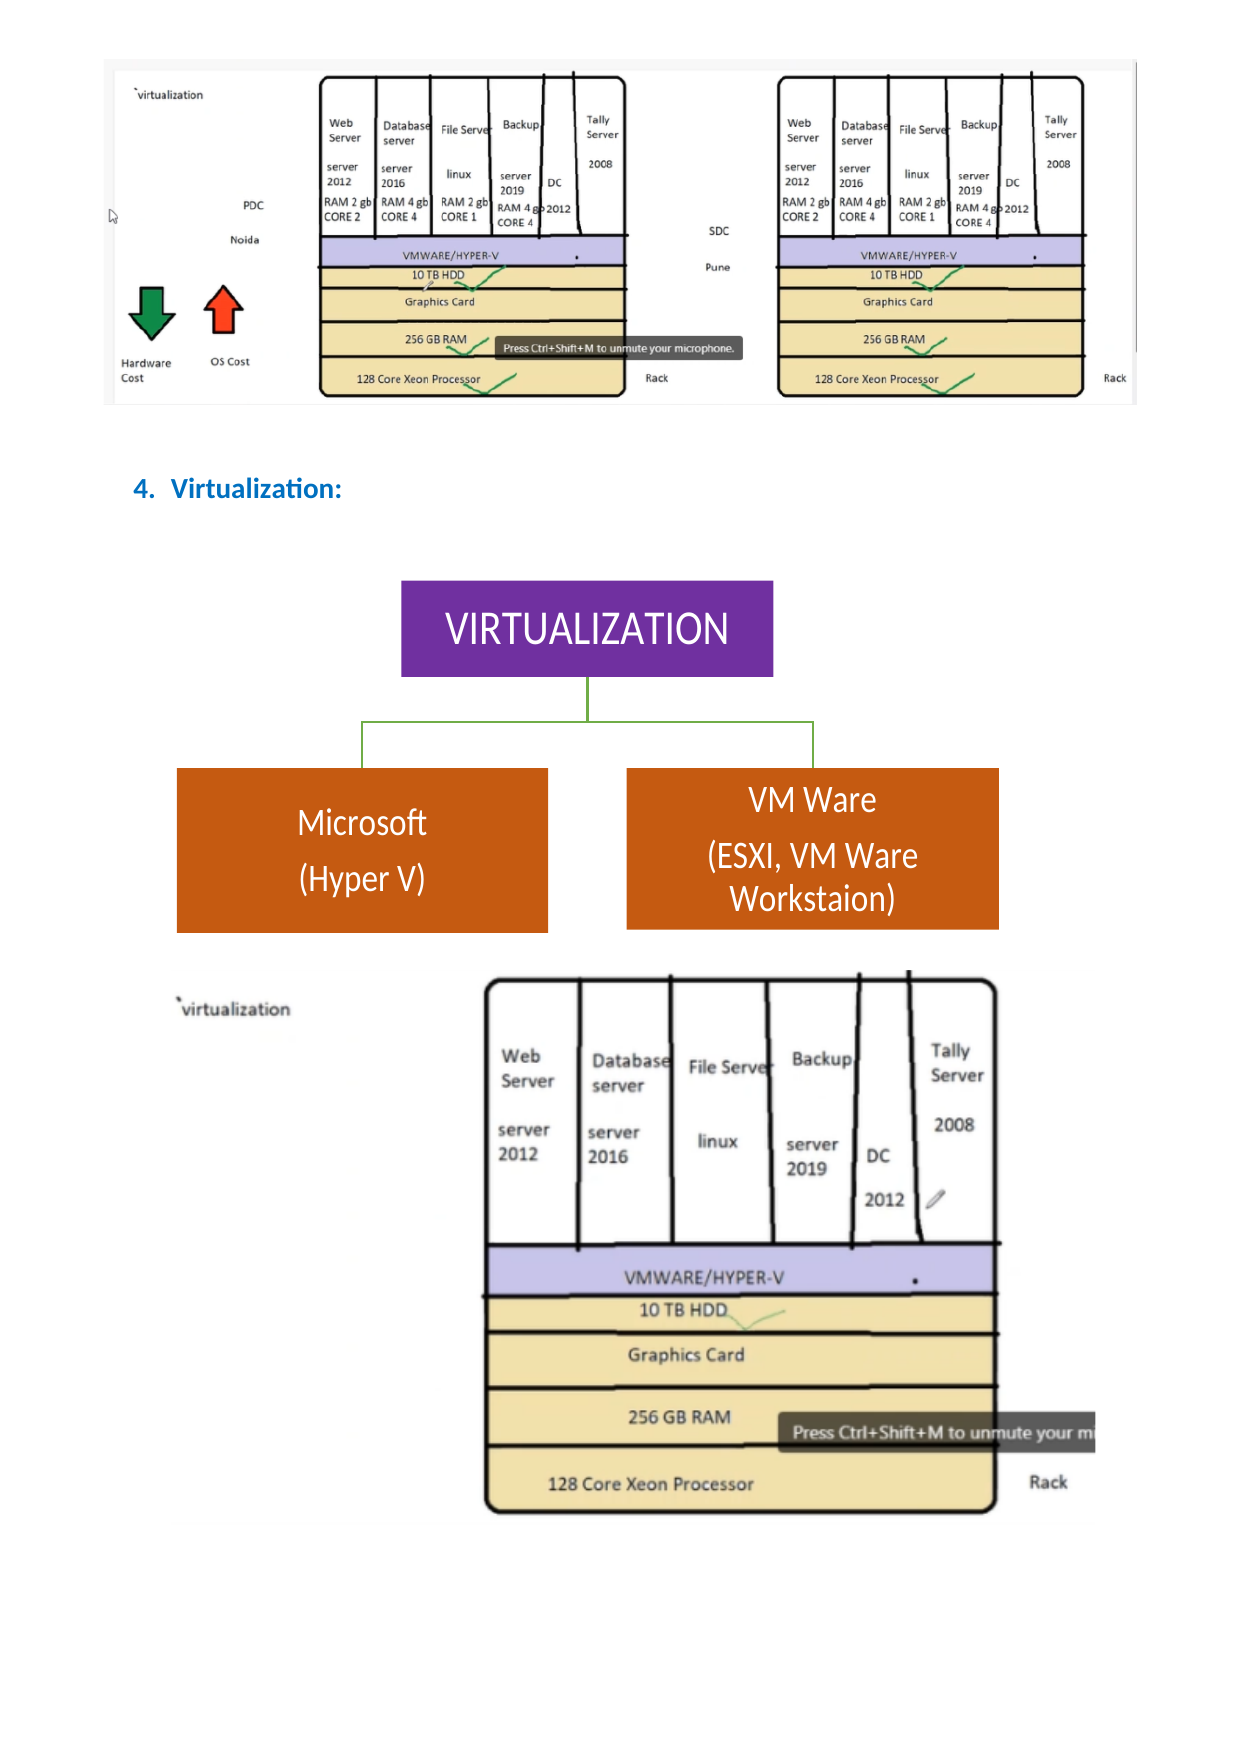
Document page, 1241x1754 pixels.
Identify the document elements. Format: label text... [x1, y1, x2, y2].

picture [103, 59, 1137, 405]
picture [170, 970, 1096, 1525]
list Virtualization: [133, 470, 1137, 506]
